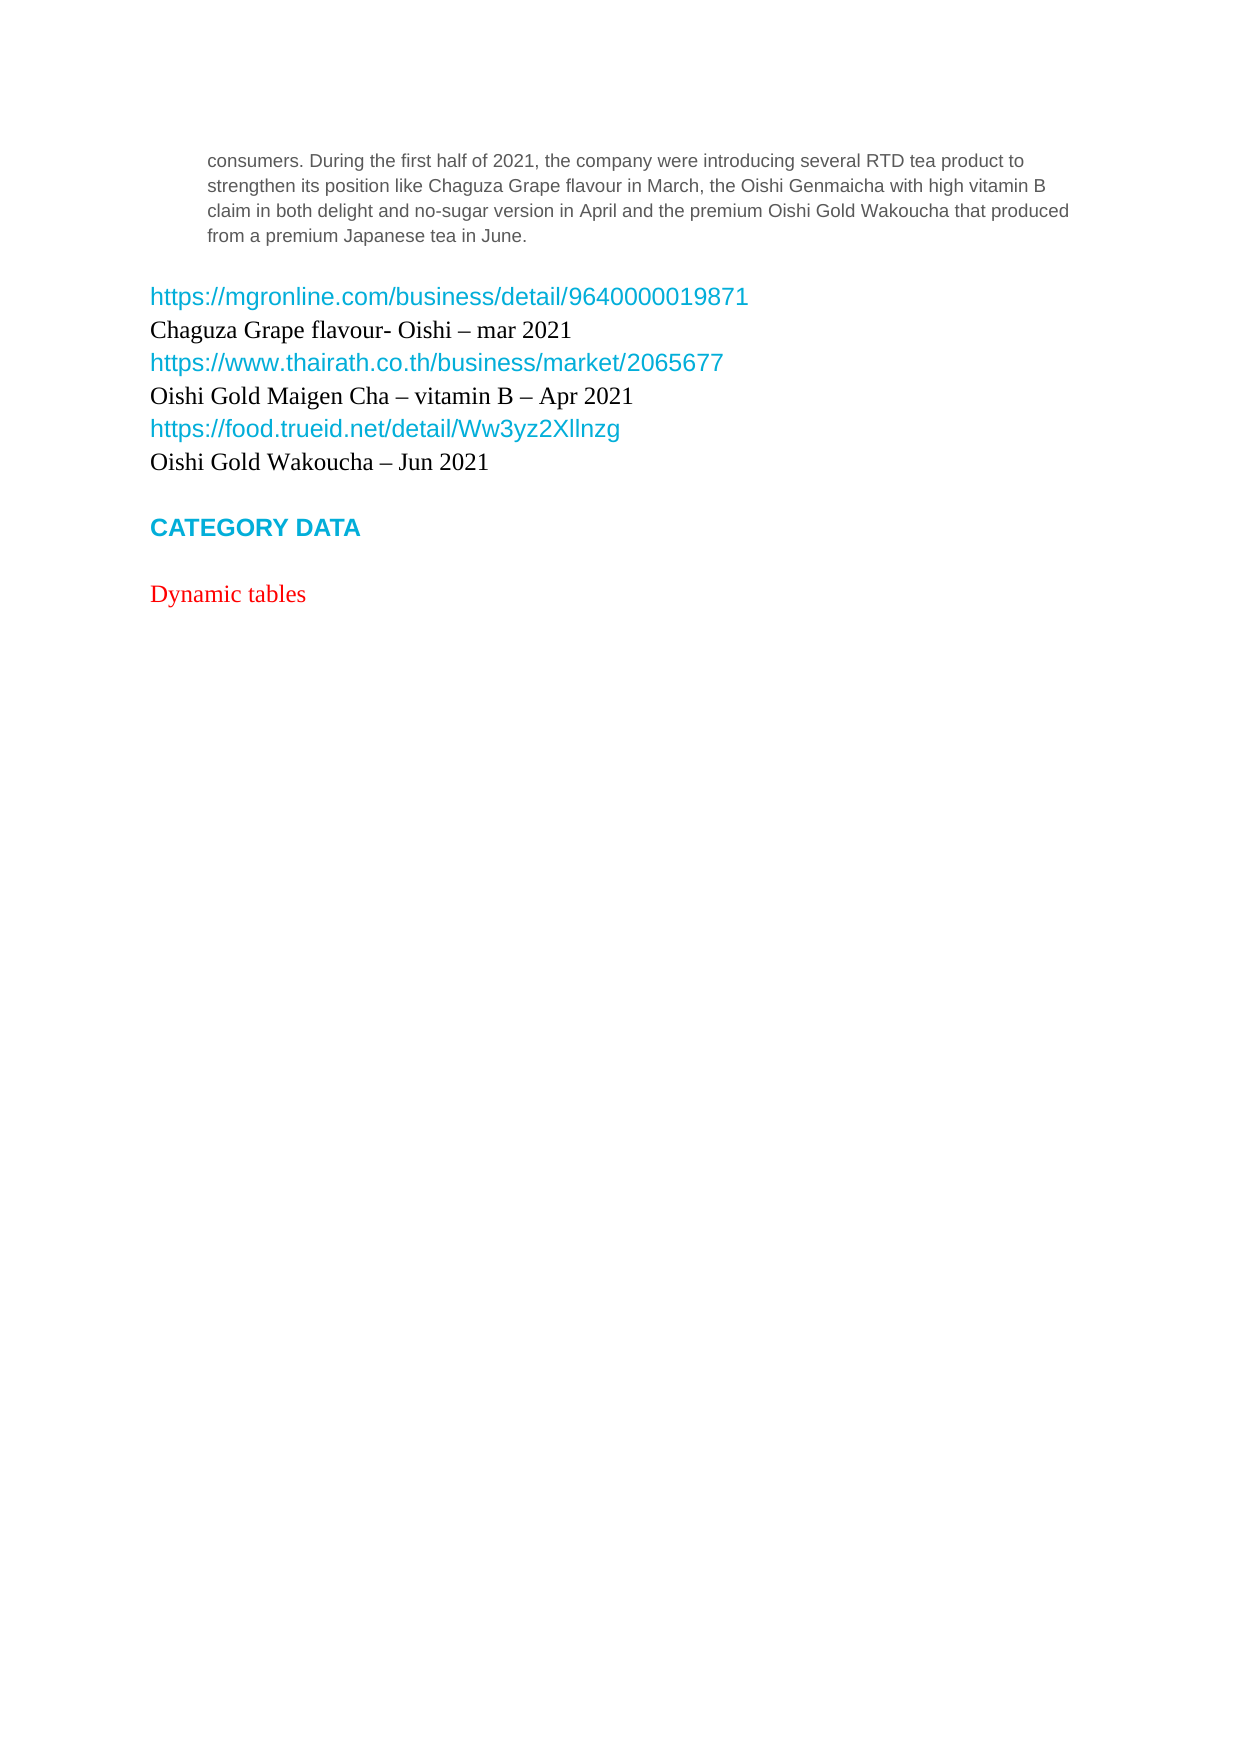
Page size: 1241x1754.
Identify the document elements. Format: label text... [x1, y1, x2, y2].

text Dynamic tables [150, 579, 1090, 608]
subtitle Category Data [150, 513, 1090, 542]
text https://food.trueid.net/detail/Ww3yz2Xllnzg [150, 414, 1090, 443]
text https://www.thairath.co.th/business/market/2065677 [150, 348, 1090, 377]
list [169, 150, 1090, 246]
text Oishi Gold Maigen Cha – vitamin B – Apr 2021 [150, 381, 1090, 410]
text Oishi Gold Wakoucha – Jun 2021 [150, 447, 1090, 476]
text Chaguza Grape flavour- Oishi – mar 2021 [150, 315, 1090, 344]
text https://mgronline.com/business/detail/9640000019871 [150, 282, 1090, 311]
